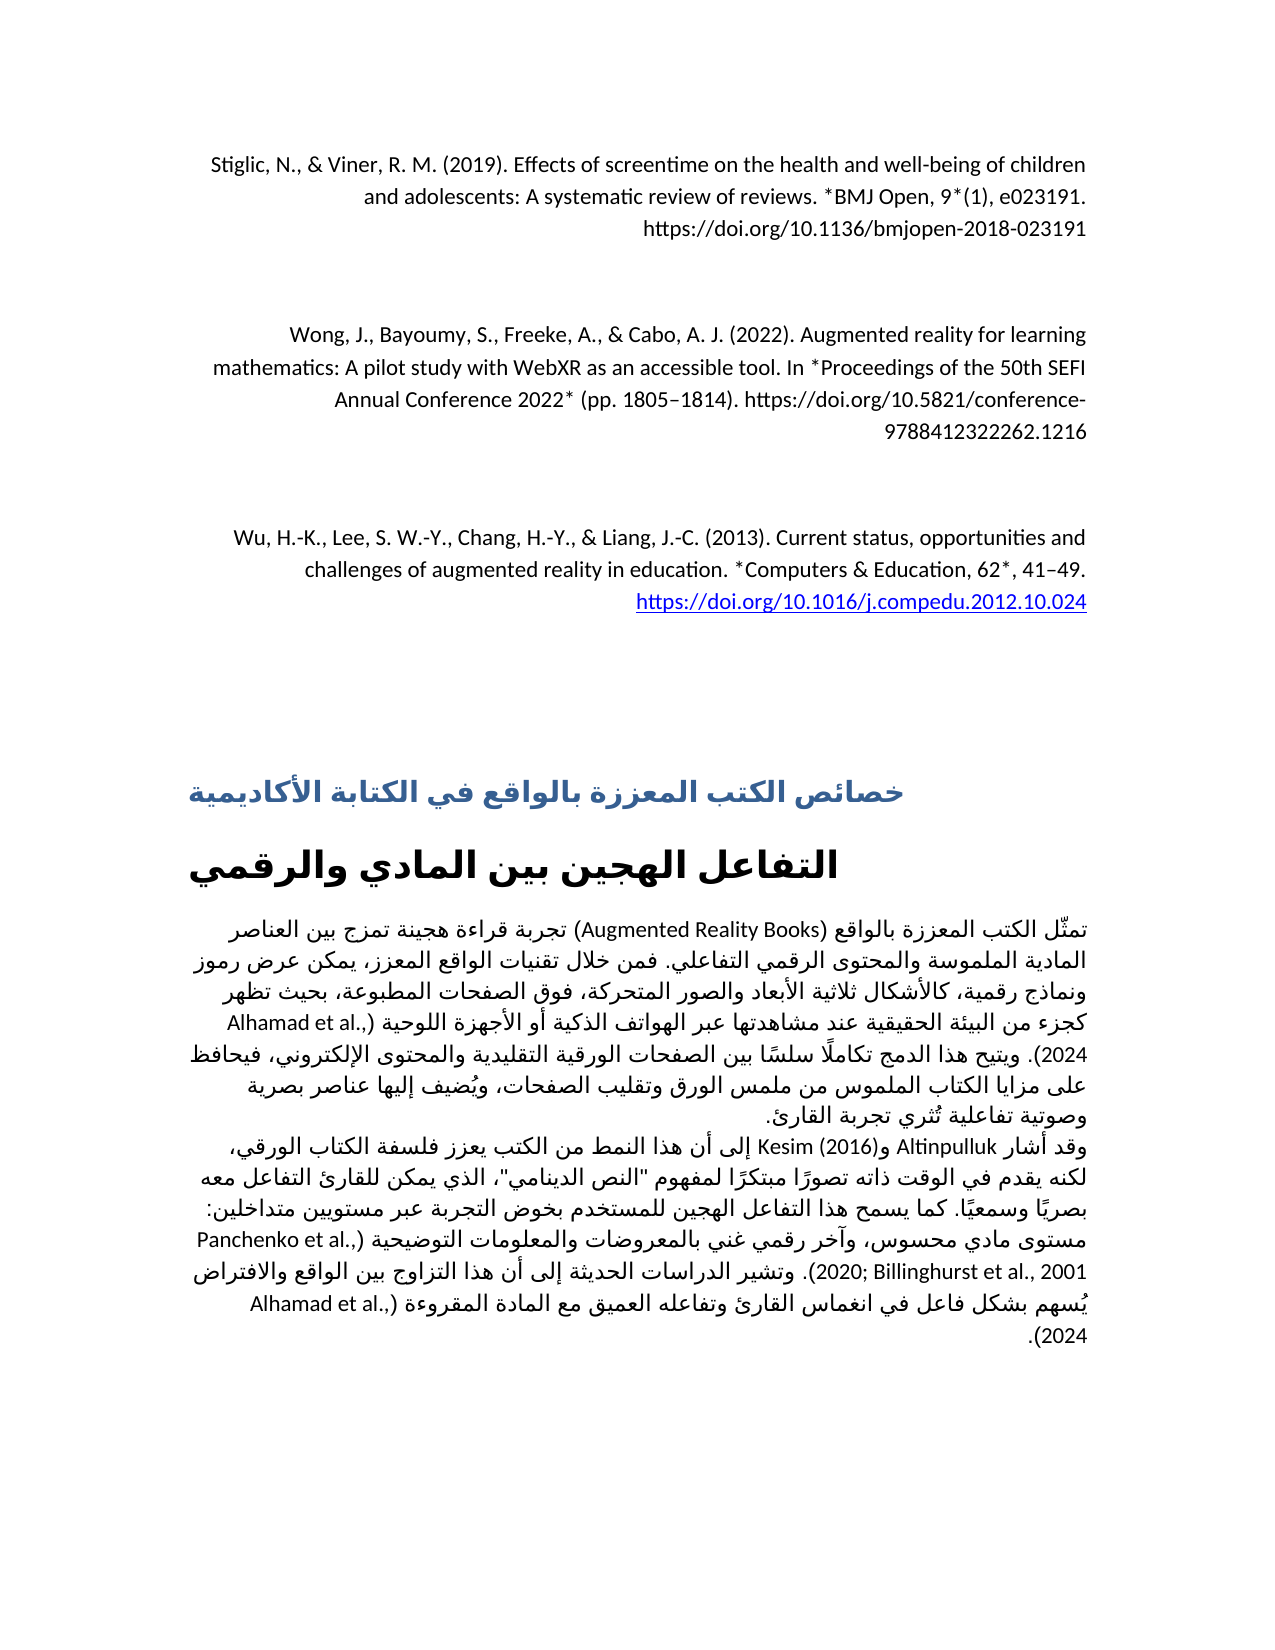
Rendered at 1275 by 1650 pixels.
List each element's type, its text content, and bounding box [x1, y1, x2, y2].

text Wong, J., Bayoumy, S., Freeke, A., & Cabo, A. J. (2022). Augmented reality for learning mathematics: A pilot study with WebXR as an accessible tool. In *Proceedings of the 50th SEFI Annual Conference 2022* (pp. 1805–1814). https://doi.org/10.5821/conference-9788412322262.1216 [187, 320, 1087, 445]
subtitle خصائص الكتب المعززة بالواقع في الكتابة الأكاديمية [187, 776, 1087, 809]
text Wu, H.-K., Lee, S. W.-Y., Chang, H.-Y., & Liang, J.-C. (2013). Current status, opportunities and challenges of augmented reality in education. *Computers & Education, 62*, 41–49. https://doi.org/10.1016/j.compedu.2012.10.024 [187, 523, 1087, 615]
subtitle التفاعل الهجين بين المادي والرقمي [187, 843, 1087, 886]
text تمثّل الكتب المعززة بالواقع (Augmented Reality Books) تجربة قراءة هجينة تمزج بين العناصر المادية الملموسة والمحتوى الرقمي التفاعلي. فمن خلال تقنيات الواقع المعزز، يمكن عرض رموز ونماذج رقمية، كالأشكال ثلاثية الأبعاد والصور المتحركة، فوق الصفحات المطبوعة، بحيث تظهر كجزء من البيئة الحقيقية عند مشاهدتها عبر الهواتف الذكية أو الأجهزة اللوحية (Alhamad et al., 2024). ويتيح هذا الدمج تكاملًا سلسًا بين الصفحات الورقية التقليدية والمحتوى الإلكتروني، فيحافظ على مزايا الكتاب الملموس من ملمس الورق وتقليب الصفحات، ويُضيف إليها عناصر بصرية وصوتية تفاعلية تُثري تجربة القارئ. وقد أشار Altinpulluk وKesim (2016) إلى أن هذا النمط من الكتب يعزز فلسفة الكتاب الورقي، لكنه يقدم في الوقت ذاته تصورًا مبتكرًا لمفهوم "النص الدينامي"، الذي يمكن للقارئ التفاعل معه بصريًا وسمعيًا. كما يسمح هذا التفاعل الهجين للمستخدم بخوض التجربة عبر مستويين متداخلين: مستوى مادي محسوس، وآخر رقمي غني بالمعروضات والمعلومات التوضيحية (Panchenko et al., 2020; Billinghurst et al., 2001). وتشير الدراسات الحديثة إلى أن هذا التزاوج بين الواقع والافتراض يُسهم بشكل فاعل في انغماس القارئ وتفاعله العميق مع المادة المقروءة (Alhamad et al., 2024). [187, 916, 1087, 1349]
text Stiglic, N., & Viner, R. M. (2019). Effects of screentime on the health and well-being of children and adolescents: A systematic review of reviews. *BMJ Open, 9*(1), e023191. https://doi.org/10.1136/bmjopen-2018-023191 [187, 150, 1087, 242]
